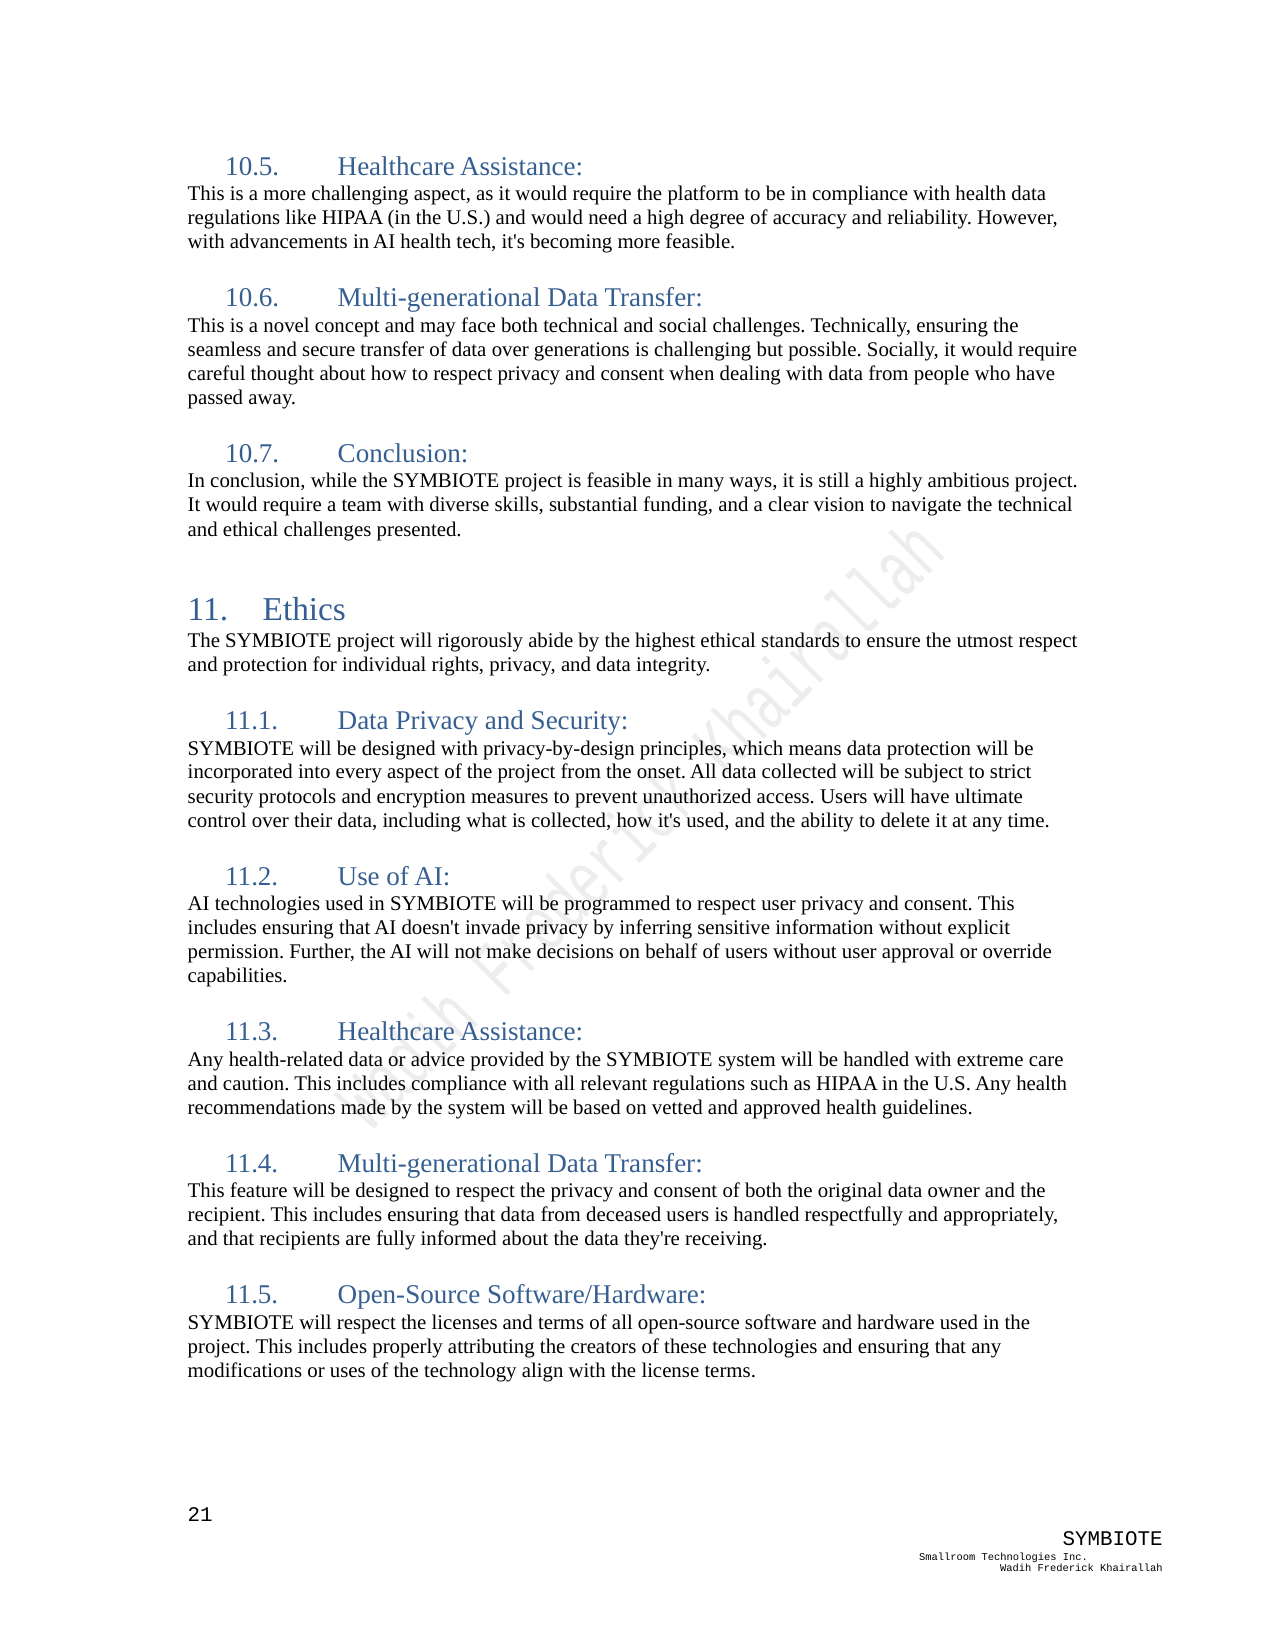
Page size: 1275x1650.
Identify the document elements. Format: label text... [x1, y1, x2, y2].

text SYMBIOTE will be designed with privacy-by-design principles, which means data protection will be incorporated into every aspect of the project from the onset. All data collected will be subject to strict security protocols and encryption measures to prevent unauthorized access. Users will have ultimate control over their data, including what is collected, how it's used, and the ability to delete it at any time. [187, 735, 1087, 832]
text The SYMBIOTE project will rigorously abide by the highest ethical standards to ensure the utmost respect and protection for individual rights, privacy, and data integrity. [187, 628, 1087, 676]
subtitle Conclusion: [225, 437, 1087, 468]
text SYMBIOTE will respect the licenses and terms of all open-source software and hardware used in the project. This includes properly attributing the creators of these technologies and ensuring that any modifications or uses of the technology align with the license terms. [187, 1310, 1087, 1382]
subtitle Data Privacy and Security: [225, 704, 1087, 735]
text Any health-related data or advice provided by the SYMBIOTE system will be handled with extreme care and caution. This includes compliance with all relevant regulations such as HIPAA in the U.S. Any health recommendations made by the system will be based on vetted and approved health guidelines. [187, 1047, 1087, 1119]
subtitle Healthcare Assistance: [225, 1016, 1087, 1047]
text This feature will be designed to respect the privacy and consent of both the original data owner and the recipient. This includes ensuring that data from deceased users is handled respectfully and appropriately, and that recipients are fully informed about the data they're receiving. [187, 1178, 1087, 1250]
text This is a more challenging aspect, as it would require the platform to be in compliance with health data regulations like HIPAA (in the U.S.) and would need a high degree of accuracy and reliability. However, with advancements in AI health tech, it's becoming more feasible. [187, 181, 1087, 253]
text This is a novel concept and may face both technical and social challenges. Technically, ensuring the seamless and secure transfer of data over generations is challenging but possible. Socially, it would require careful thought about how to respect privacy and consent when dealing with data from people who have passed away. [187, 313, 1087, 409]
subtitle Ethics [187, 589, 1087, 628]
text In conclusion, while the SYMBIOTE project is feasible in many ways, it is still a highly ambitious project. It would require a team with diverse skills, substantial funding, and a clear vision to navigate the technical and ethical challenges presented. [187, 468, 1087, 541]
subtitle Multi-generational Data Transfer: [225, 282, 1087, 313]
subtitle Use of AI: [225, 860, 1087, 891]
text AI technologies used in SYMBIOTE will be programmed to respect user privacy and consent. This includes ensuring that AI doesn't invade privacy by inferring sensitive information without explicit permission. Further, the AI will not make decisions on behalf of users without user approval or override capabilities. [187, 891, 1087, 987]
subtitle Healthcare Assistance: [225, 150, 1087, 181]
subtitle Multi-generational Data Transfer: [225, 1147, 1087, 1178]
subtitle Open-Source Software/Hardware: [225, 1279, 1087, 1310]
